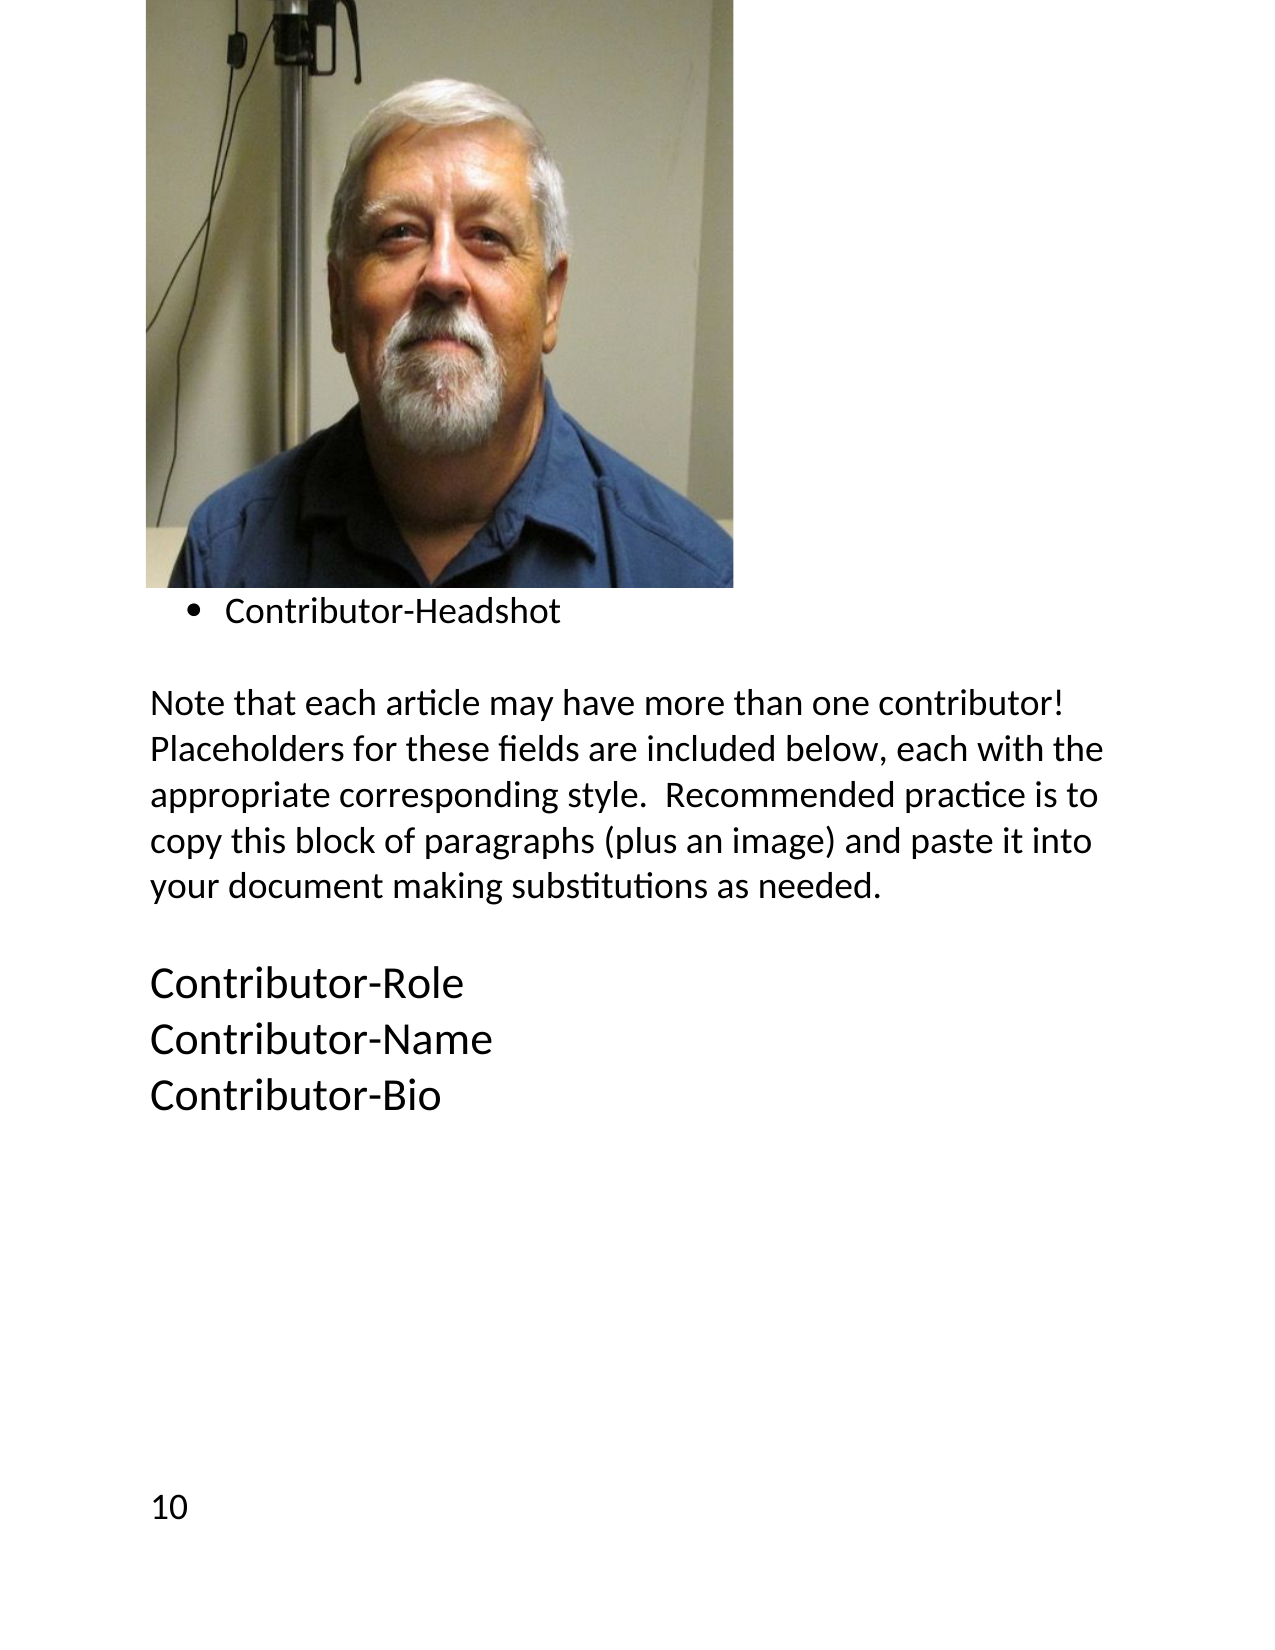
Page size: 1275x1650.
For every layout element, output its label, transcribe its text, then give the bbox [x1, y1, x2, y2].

text Contributor-Role [150, 954, 1125, 1010]
picture [145, 0, 734, 588]
text Contributor-Name [150, 1010, 1125, 1066]
text Note that each article may have more than one contributor! Placeholders for these fields are included below, each with the appropriate corresponding style. Recommended practice is to copy this block of paragraphs (plus an image) and paste it into your document making substitutions as needed. [150, 679, 1125, 908]
list Contributor-Headshot [187, 167, 1125, 633]
text Contributor-Bio [150, 1066, 1125, 1122]
